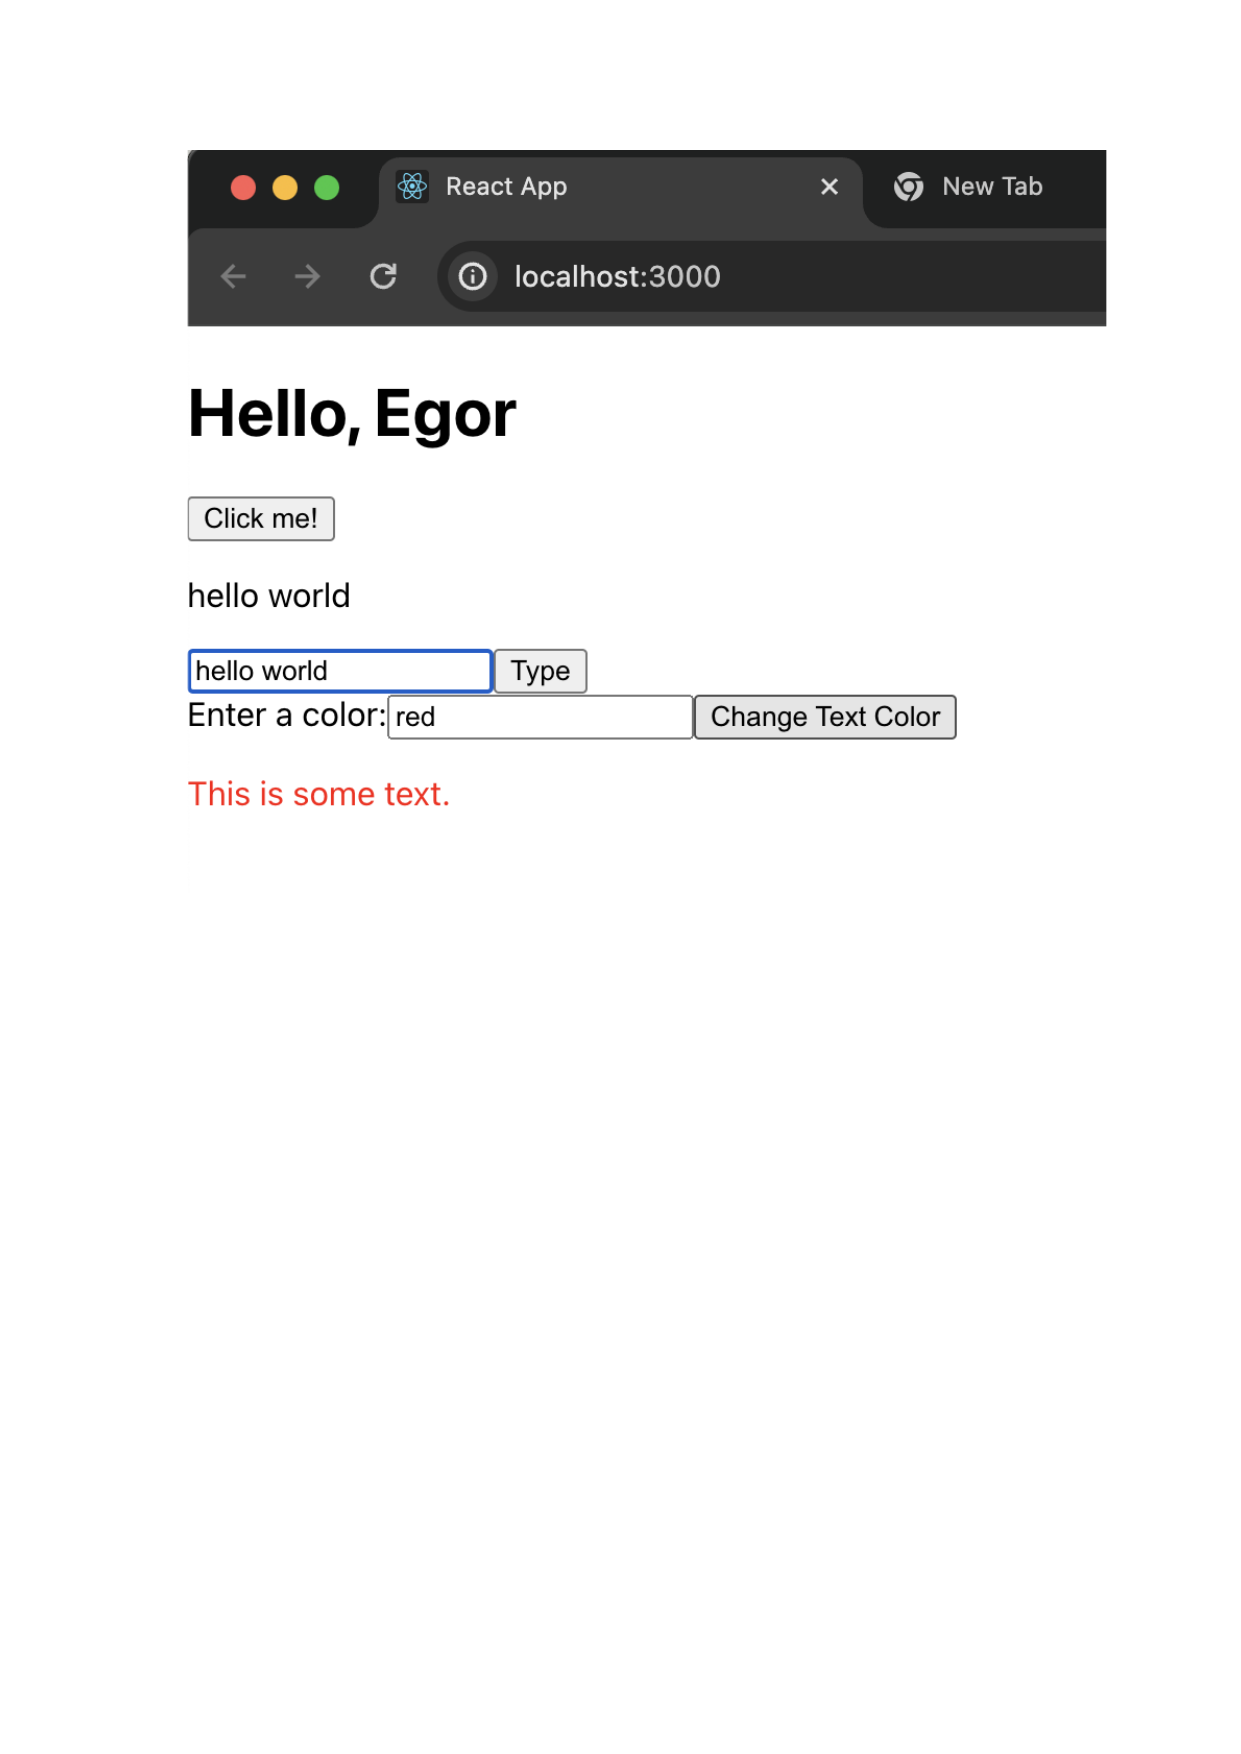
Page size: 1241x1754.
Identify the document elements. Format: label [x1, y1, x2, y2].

picture [187, 150, 1107, 894]
